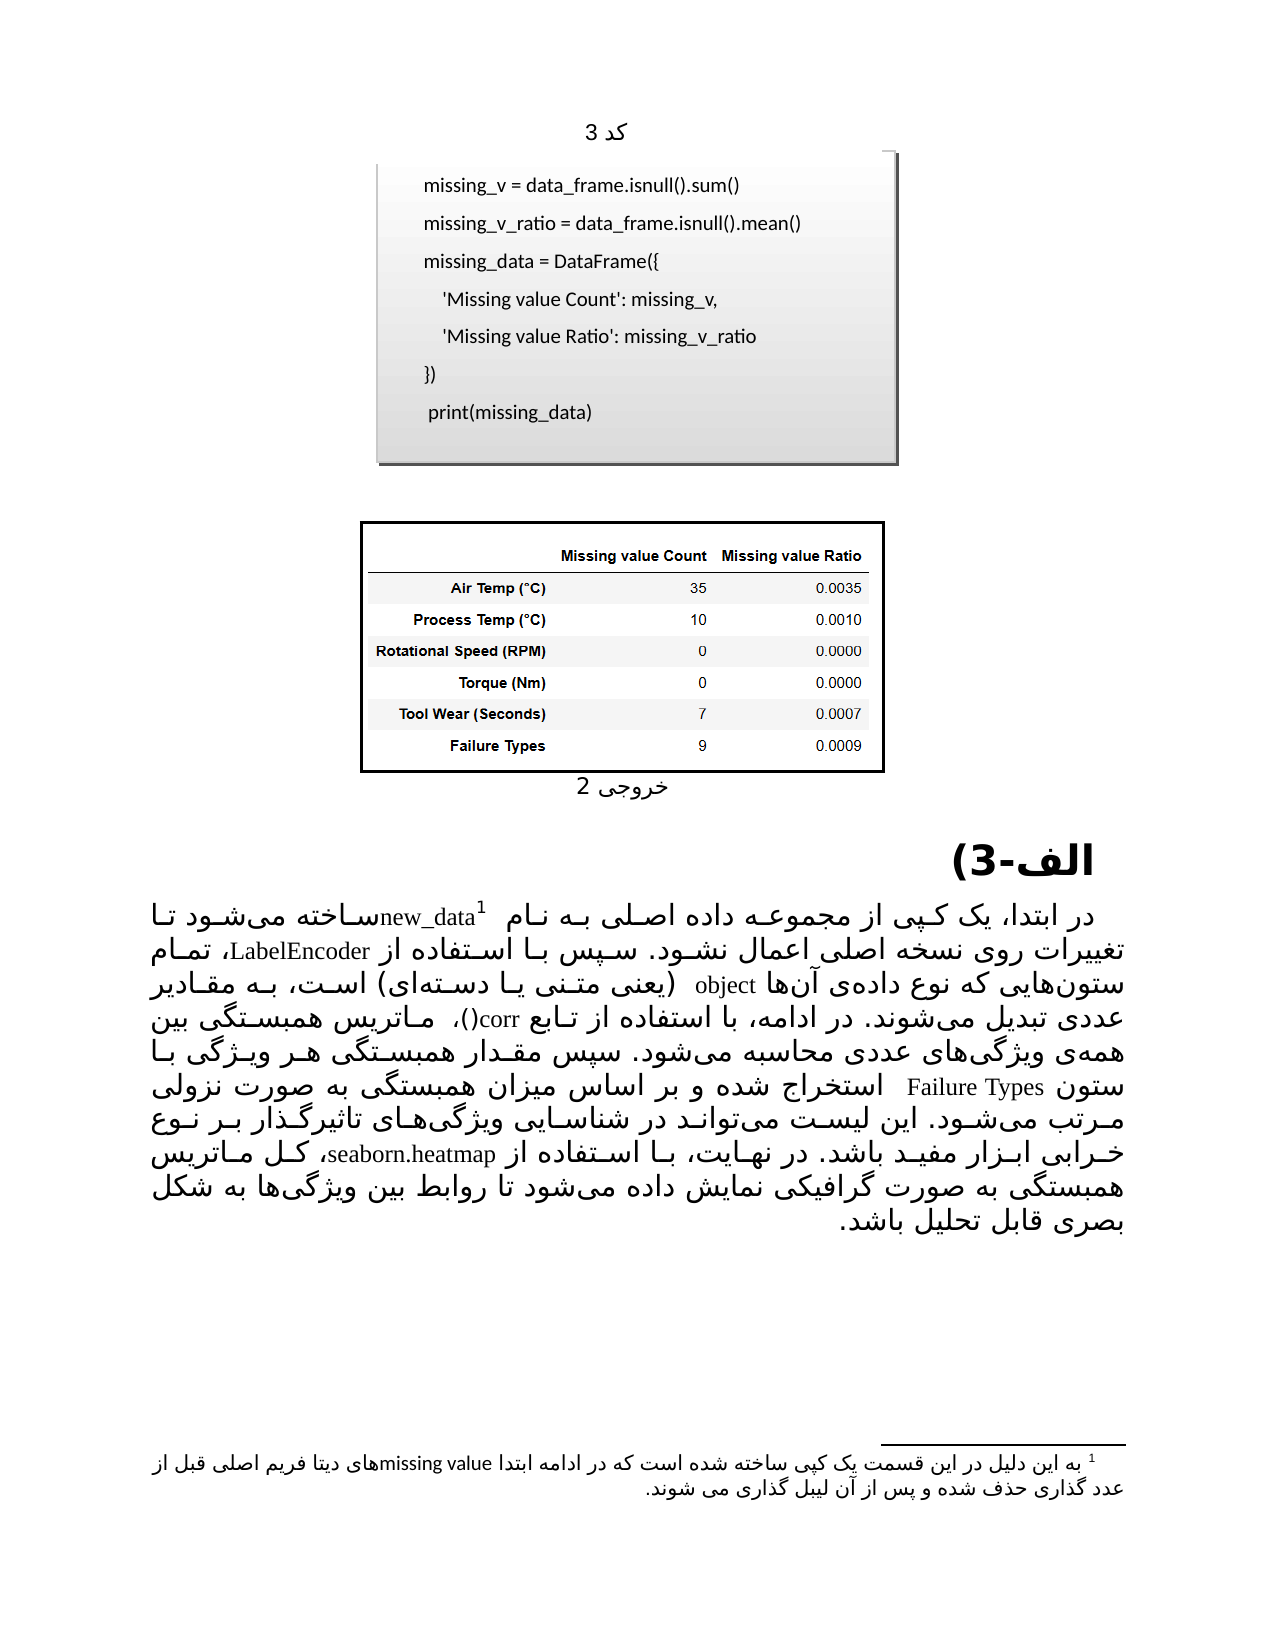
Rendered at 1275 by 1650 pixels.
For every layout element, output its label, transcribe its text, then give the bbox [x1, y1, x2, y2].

text در ابتدا، یک کپی از مجموعه داده اصلی به نام new_dataساخته می‌شود تا تغییرات روی نسخه اصلی اعمال نشود. سپس با استفاده از LabelEncoder، تمام ستون‌هایی که نوع داده‌ی آن‌ها object (یعنی متنی یا دسته‌ای) است، به مقادیر عددی تبدیل می‌شوند. در ادامه، با استفاده از تابع corr()، ماتریس همبستگی بین همه‌ی ویژگی‌های عددی محاسبه می‌شود. سپس مقدار همبستگی هر ویژگی با ستون Failure Types استخراج شده و بر اساس میزان همبستگی به صورت نزولی مرتب می‌شود. این لیست می‌تواند در شناسایی ویژگی‌های تاثیرگذار بر نوع خرابی ابزار مفید باشد. در نهایت، با استفاده از seaborn.heatmap، کل ماتریس همبستگی به صورت گرافیکی نمایش داده می‌شود تا روابط بین ویژگی‌ها به شکل بصری قابل تحلیل باشد. [150, 898, 1125, 1238]
picture [363, 524, 882, 770]
text خروجی 2 [150, 773, 1125, 799]
subtitle الف-3) [150, 837, 1125, 886]
